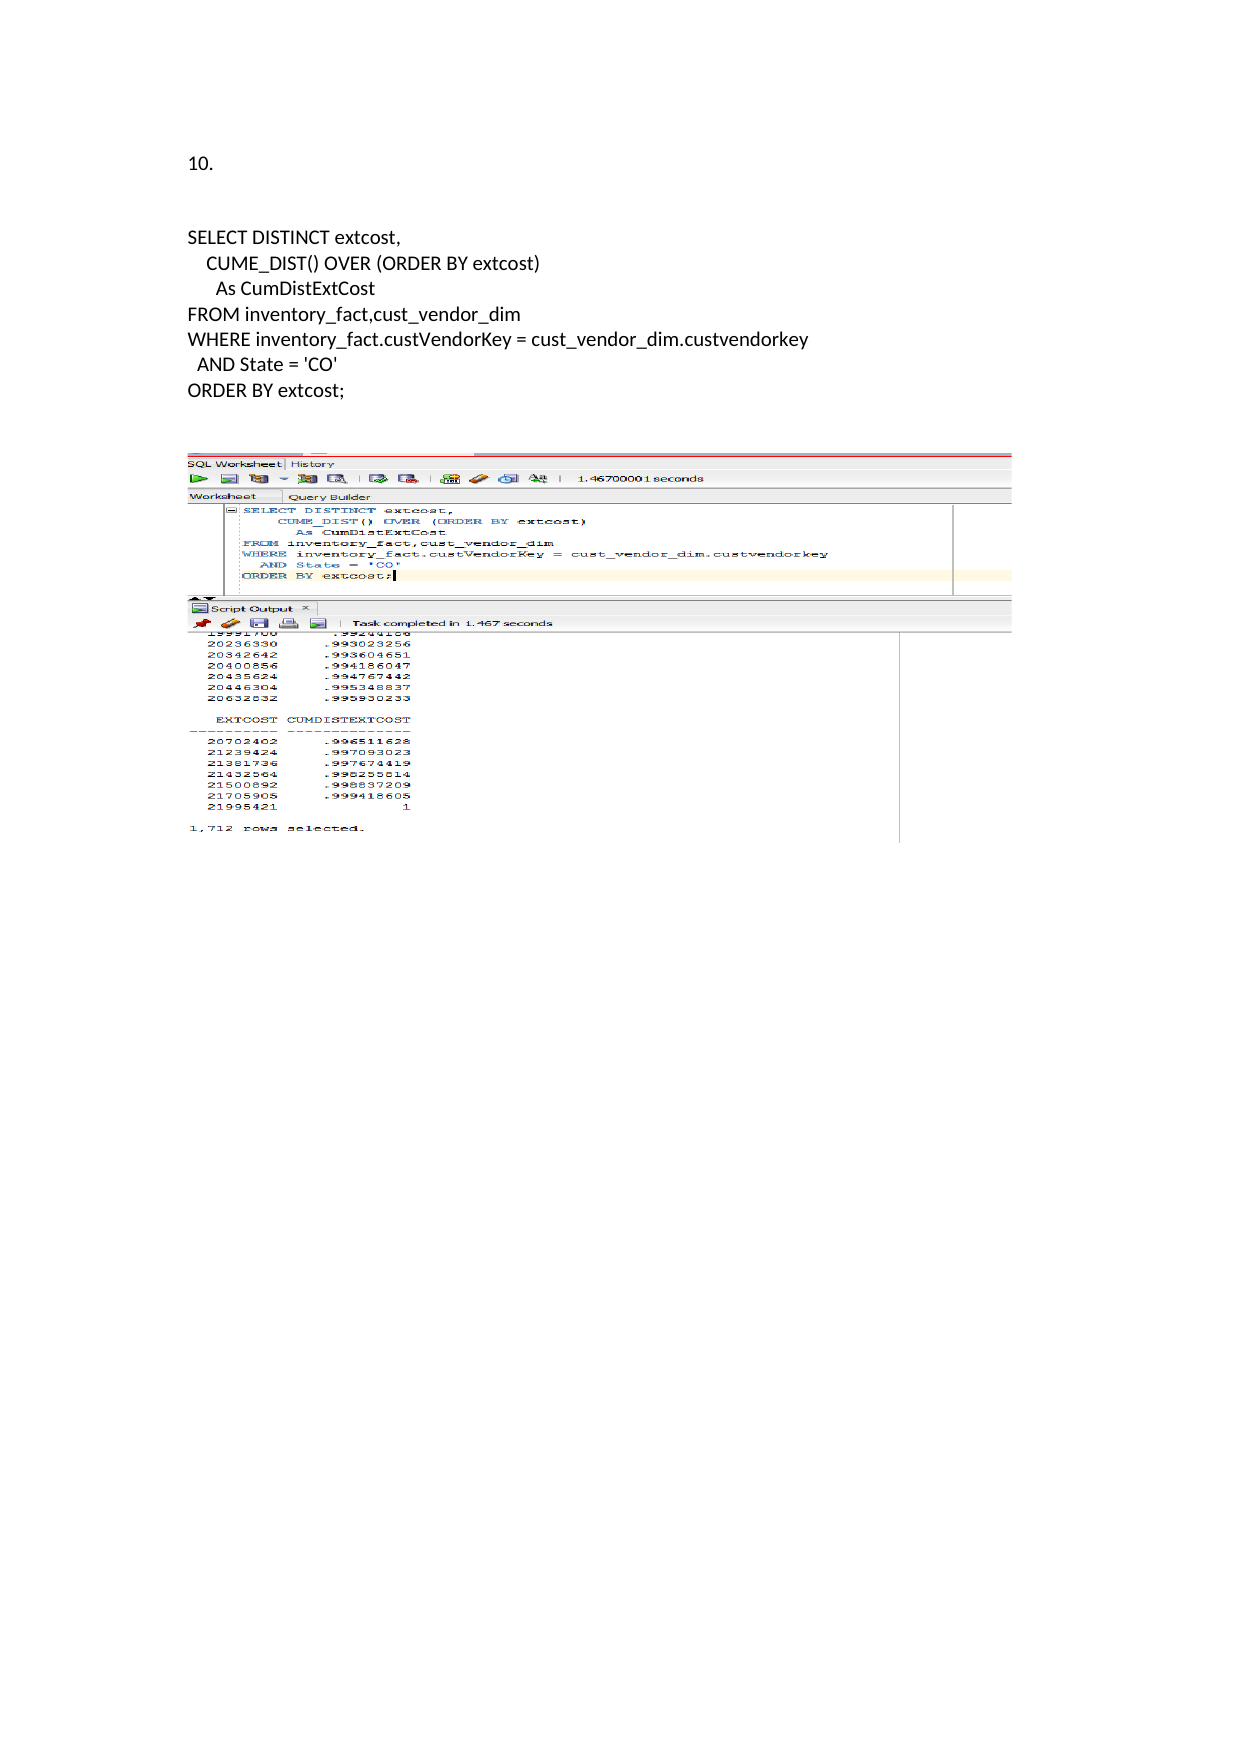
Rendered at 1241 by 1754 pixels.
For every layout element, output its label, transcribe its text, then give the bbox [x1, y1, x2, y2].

picture [187, 453, 1012, 843]
text FROM inventory_fact,cust_vendor_dim [187, 301, 1053, 326]
text CUME_DIST() OVER (ORDER BY extcost) [187, 250, 1053, 275]
text AND State = 'CO' [187, 352, 1053, 377]
text SELECT DISTINCT extcost, [187, 224, 1053, 250]
text 10. [187, 150, 1053, 175]
text As CumDistExtCost [187, 275, 1053, 301]
text WHERE inventory_fact.custVendorKey = cust_vendor_dim.custvendorkey [187, 326, 1053, 352]
text ORDER BY extcost; [187, 377, 1053, 402]
